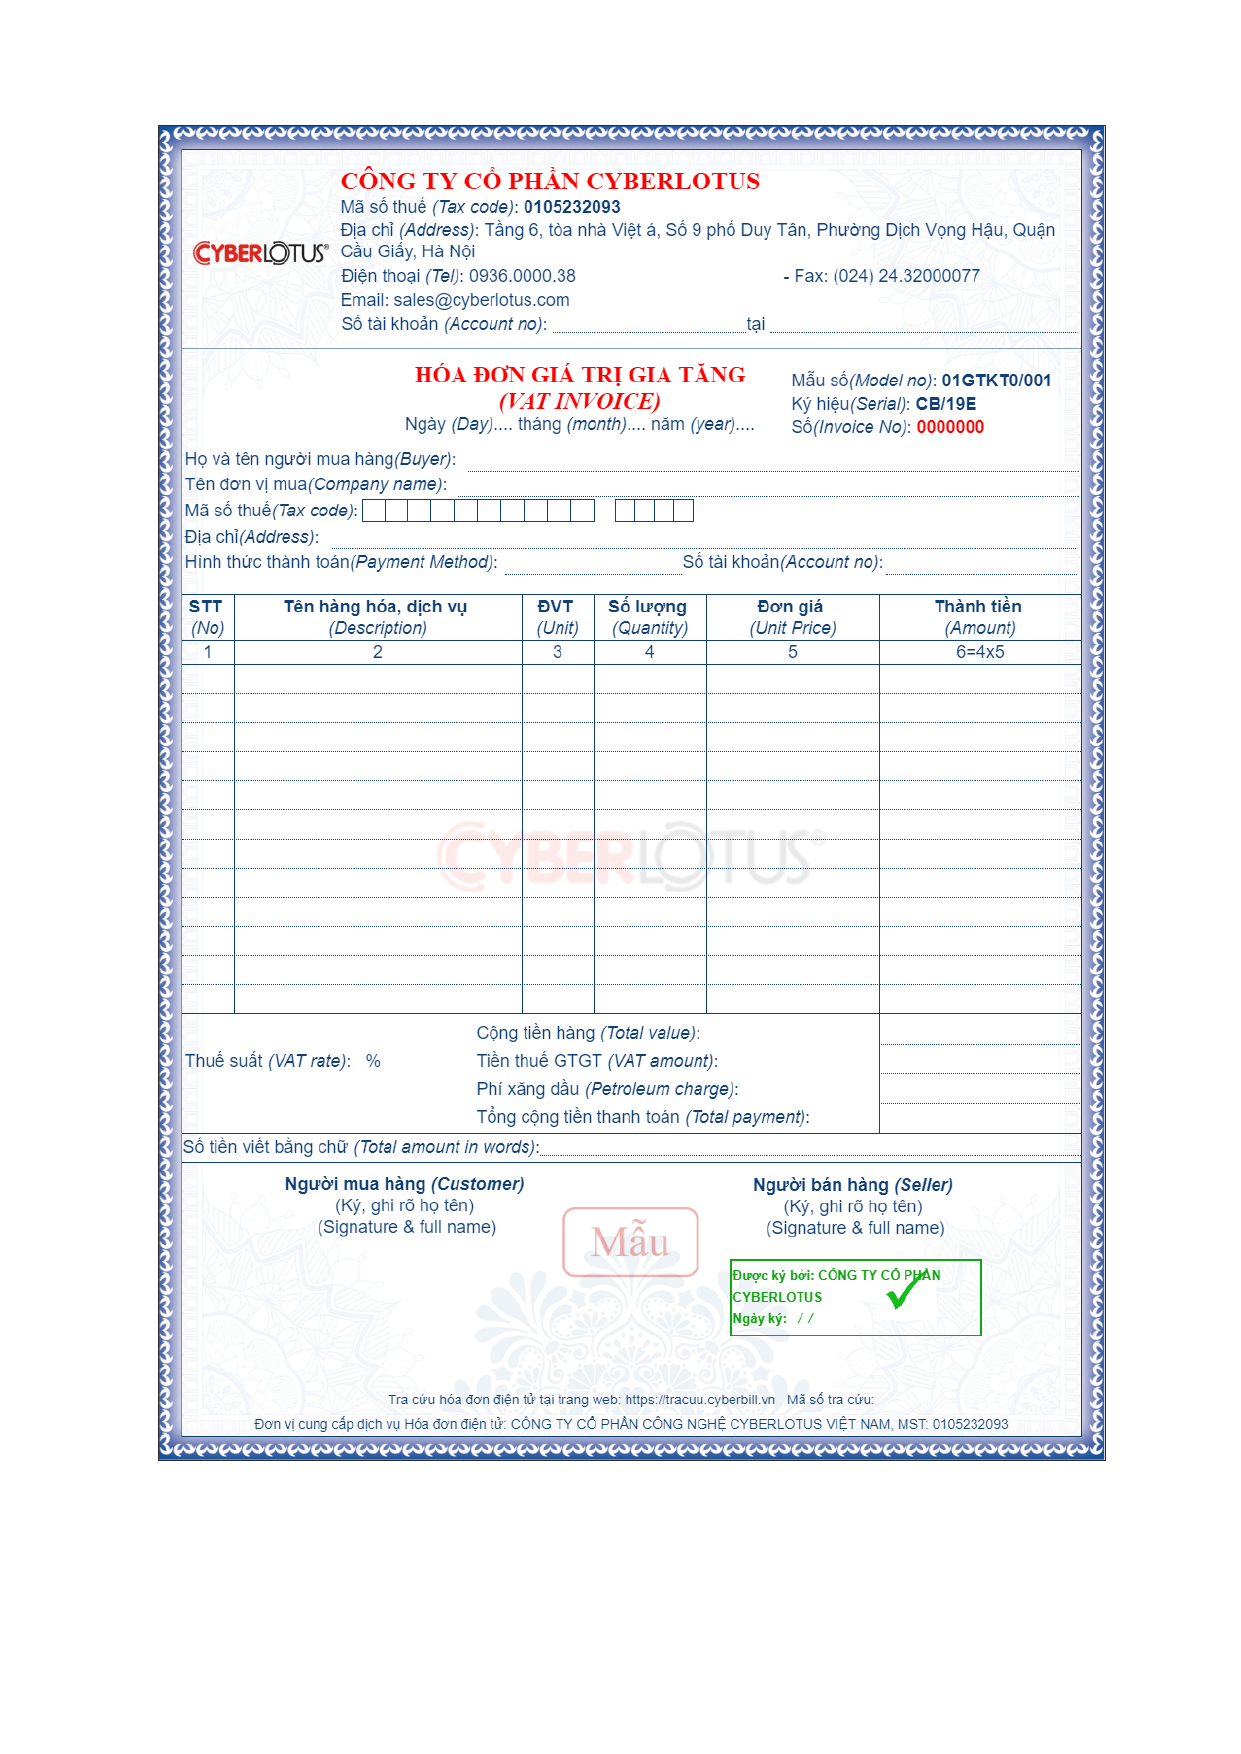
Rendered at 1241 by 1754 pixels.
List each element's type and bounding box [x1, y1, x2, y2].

picture [147, 118, 1112, 1467]
